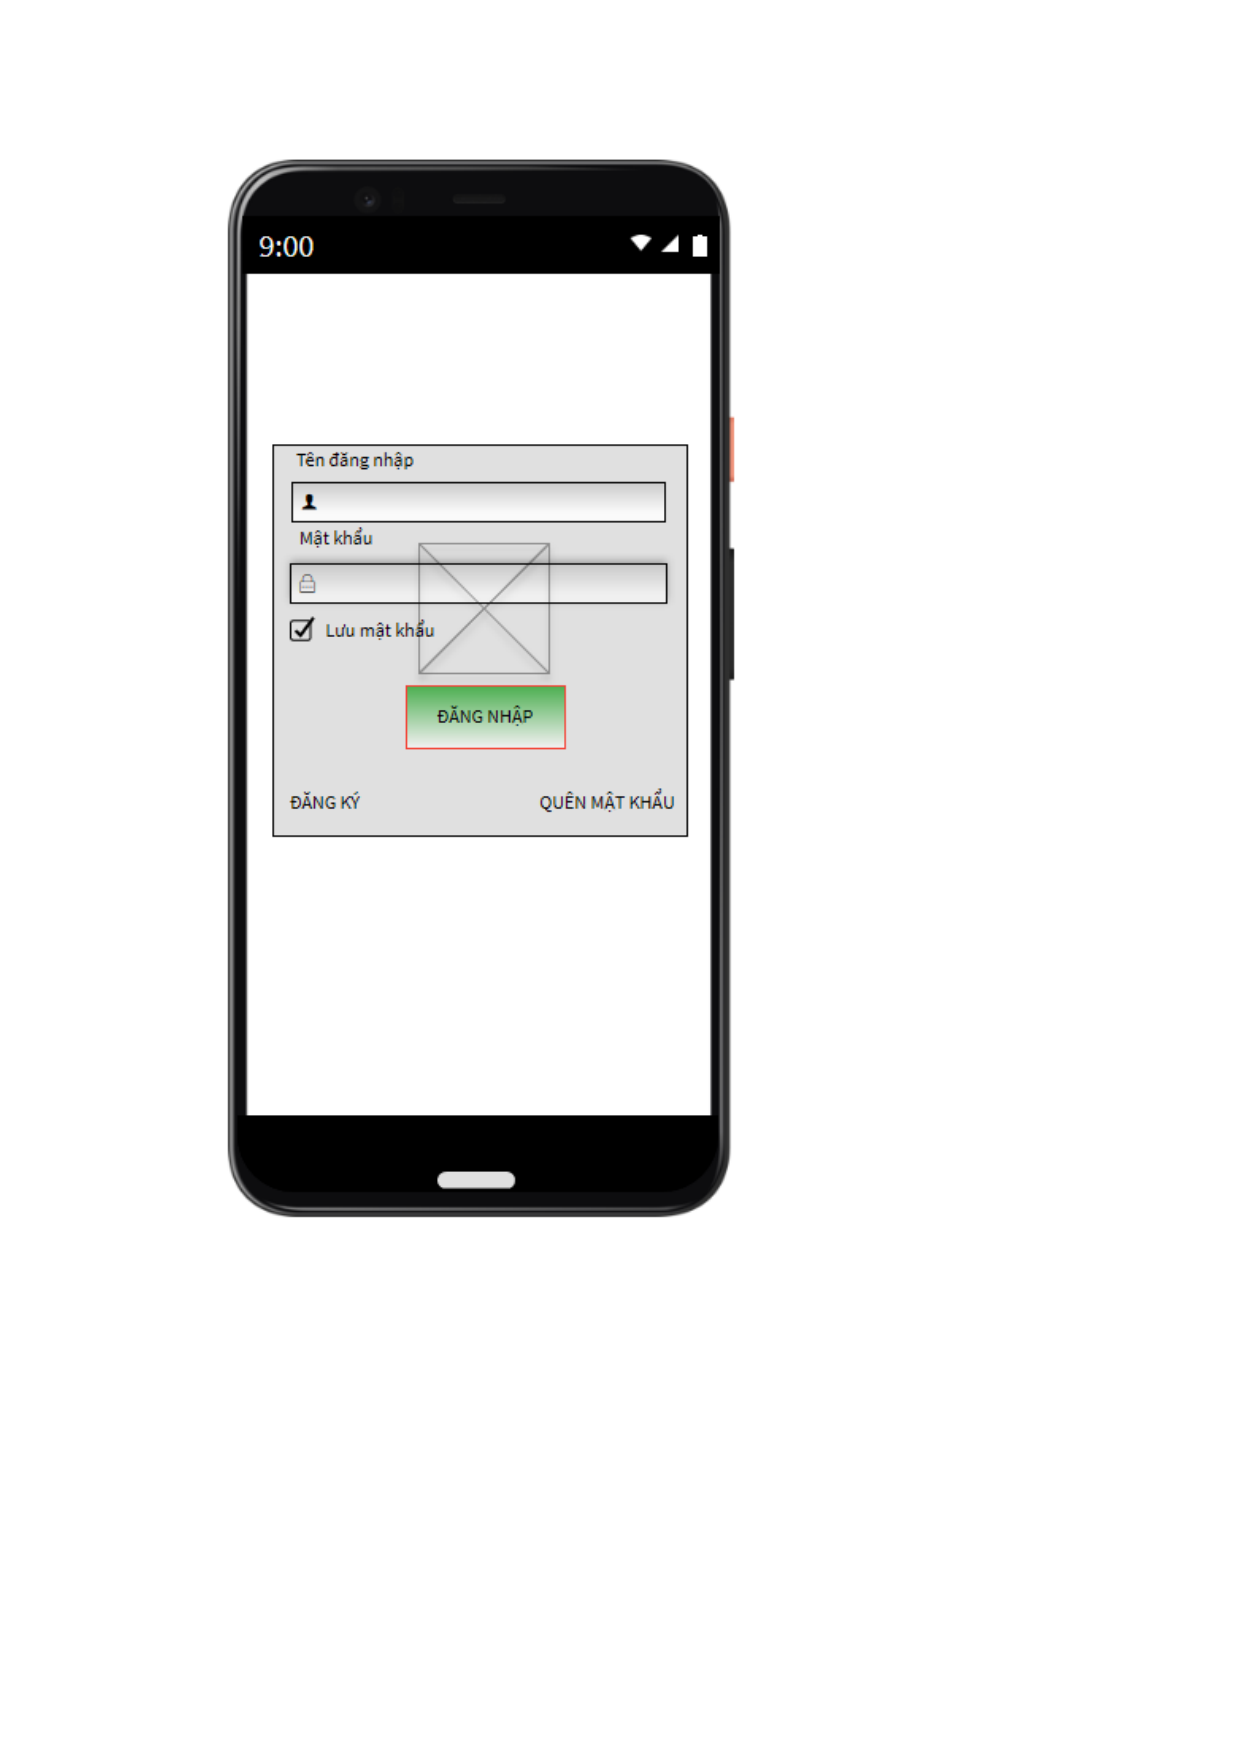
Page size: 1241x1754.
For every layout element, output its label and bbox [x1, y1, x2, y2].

picture [187, 150, 782, 1247]
